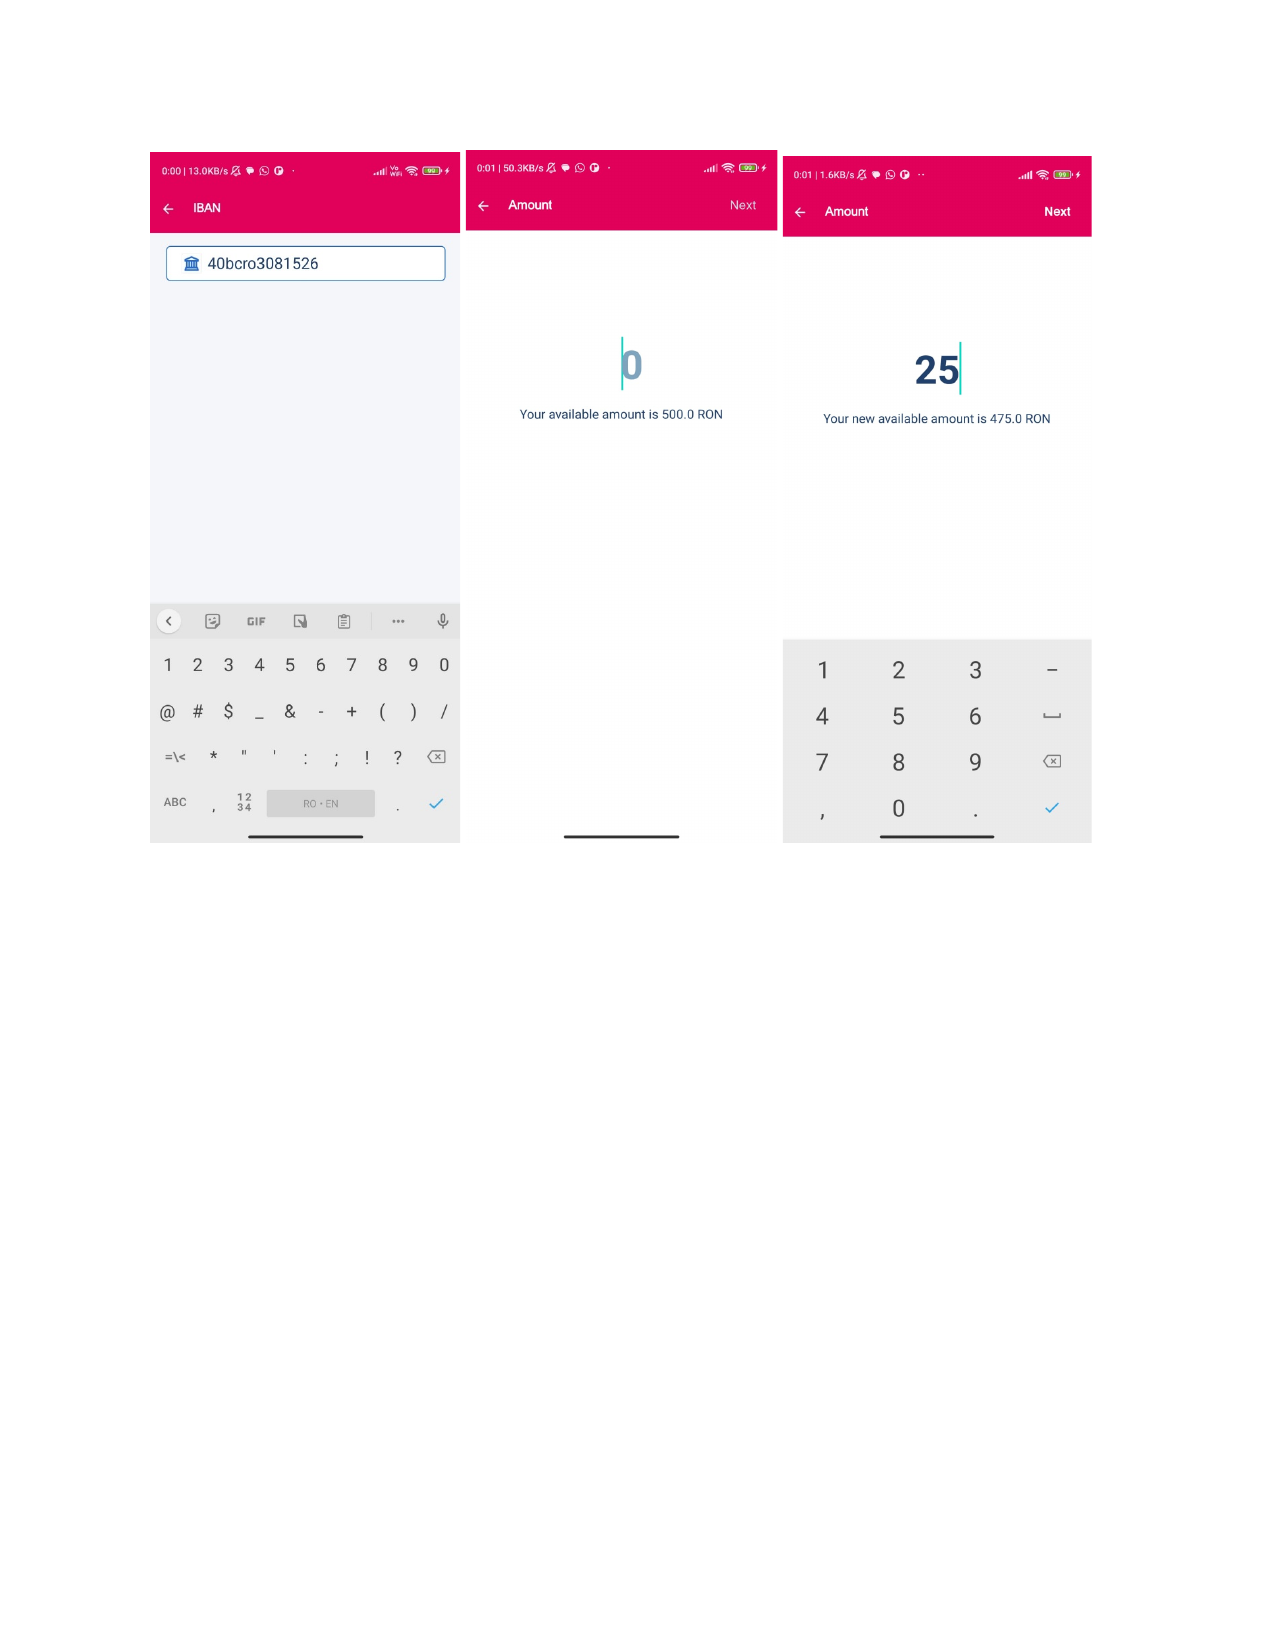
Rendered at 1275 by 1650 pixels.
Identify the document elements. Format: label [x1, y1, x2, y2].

picture [150, 152, 461, 843]
picture [465, 150, 778, 843]
picture [782, 156, 1092, 843]
